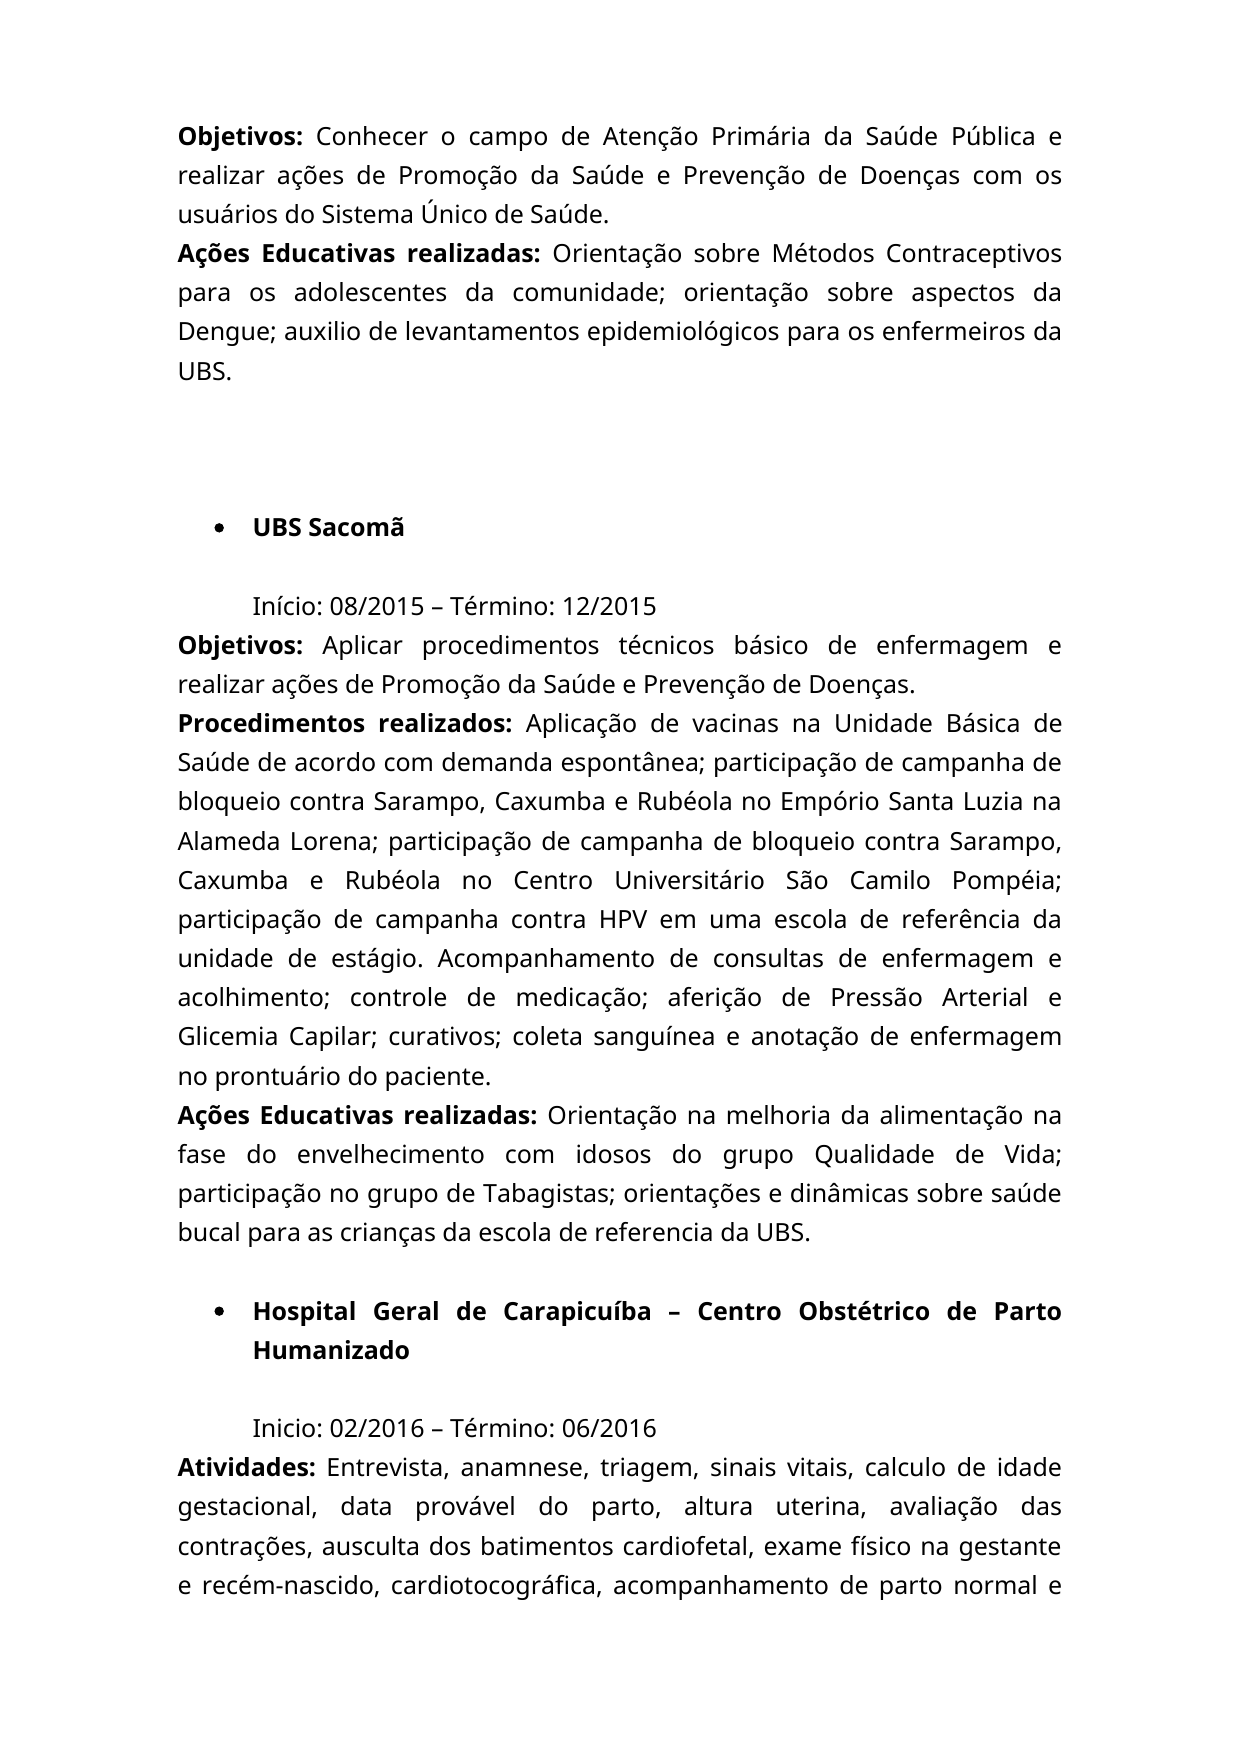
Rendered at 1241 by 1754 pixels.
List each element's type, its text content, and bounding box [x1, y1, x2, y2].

list Início: 08/2015 – Término: 12/2015 [252, 588, 1063, 622]
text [177, 1450, 1063, 1601]
text Ações Educativas realizadas: Orientação sobre Métodos Contraceptivos para os adolescentes da comunidade; orientação sobre aspectos da Dengue; auxilio de levantamentos epidemiológicos para os enfermeiros da UBS. [177, 236, 1063, 387]
list UBS Sacomã [215, 510, 1063, 544]
list Hospital Geral de Carapicuíba – Centro Obstétrico de Parto Humanizado [215, 1293, 1063, 1366]
text Objetivos: Aplicar procedimentos técnicos básico de enfermagem e realizar ações de Promoção da Saúde e Prevenção de Doenças. [177, 627, 1063, 701]
text Ações Educativas realizadas: Orientação na melhoria da alimentação na fase do envelhecimento com idosos do grupo Qualidade de Vida; participação no grupo de Tabagistas; orientações e dinâmicas sobre saúde bucal para as crianças da escola de referencia da UBS. [177, 1097, 1063, 1249]
text Objetivos: Conhecer o campo de Atenção Primária da Saúde Pública e realizar ações de Promoção da Saúde e Prevenção de Doenças com os usuários do Sistema Único de Saúde. [177, 118, 1063, 231]
text Procedimentos realizados: Aplicação de vacinas na Unidade Básica de Saúde de acordo com demanda espontânea; participação de campanha de bloqueio contra Sarampo, Caxumba e Rubéola no Empório Santa Luzia na Alameda Lorena; participação de campanha de bloqueio contra Sarampo, Caxumba e Rubéola no Centro Universitário São Camilo Pompéia; participação de campanha contra HPV em uma escola de referência da unidade de estágio. Acompanhamento de consultas de enfermagem e acolhimento; controle de medicação; aferição de Pressão Arterial e Glicemia Capilar; curativos; coleta sanguínea e anotação de enfermagem no prontuário do paciente. [177, 706, 1063, 1092]
list Inicio: 02/2016 – Término: 06/2016 [252, 1411, 1063, 1445]
